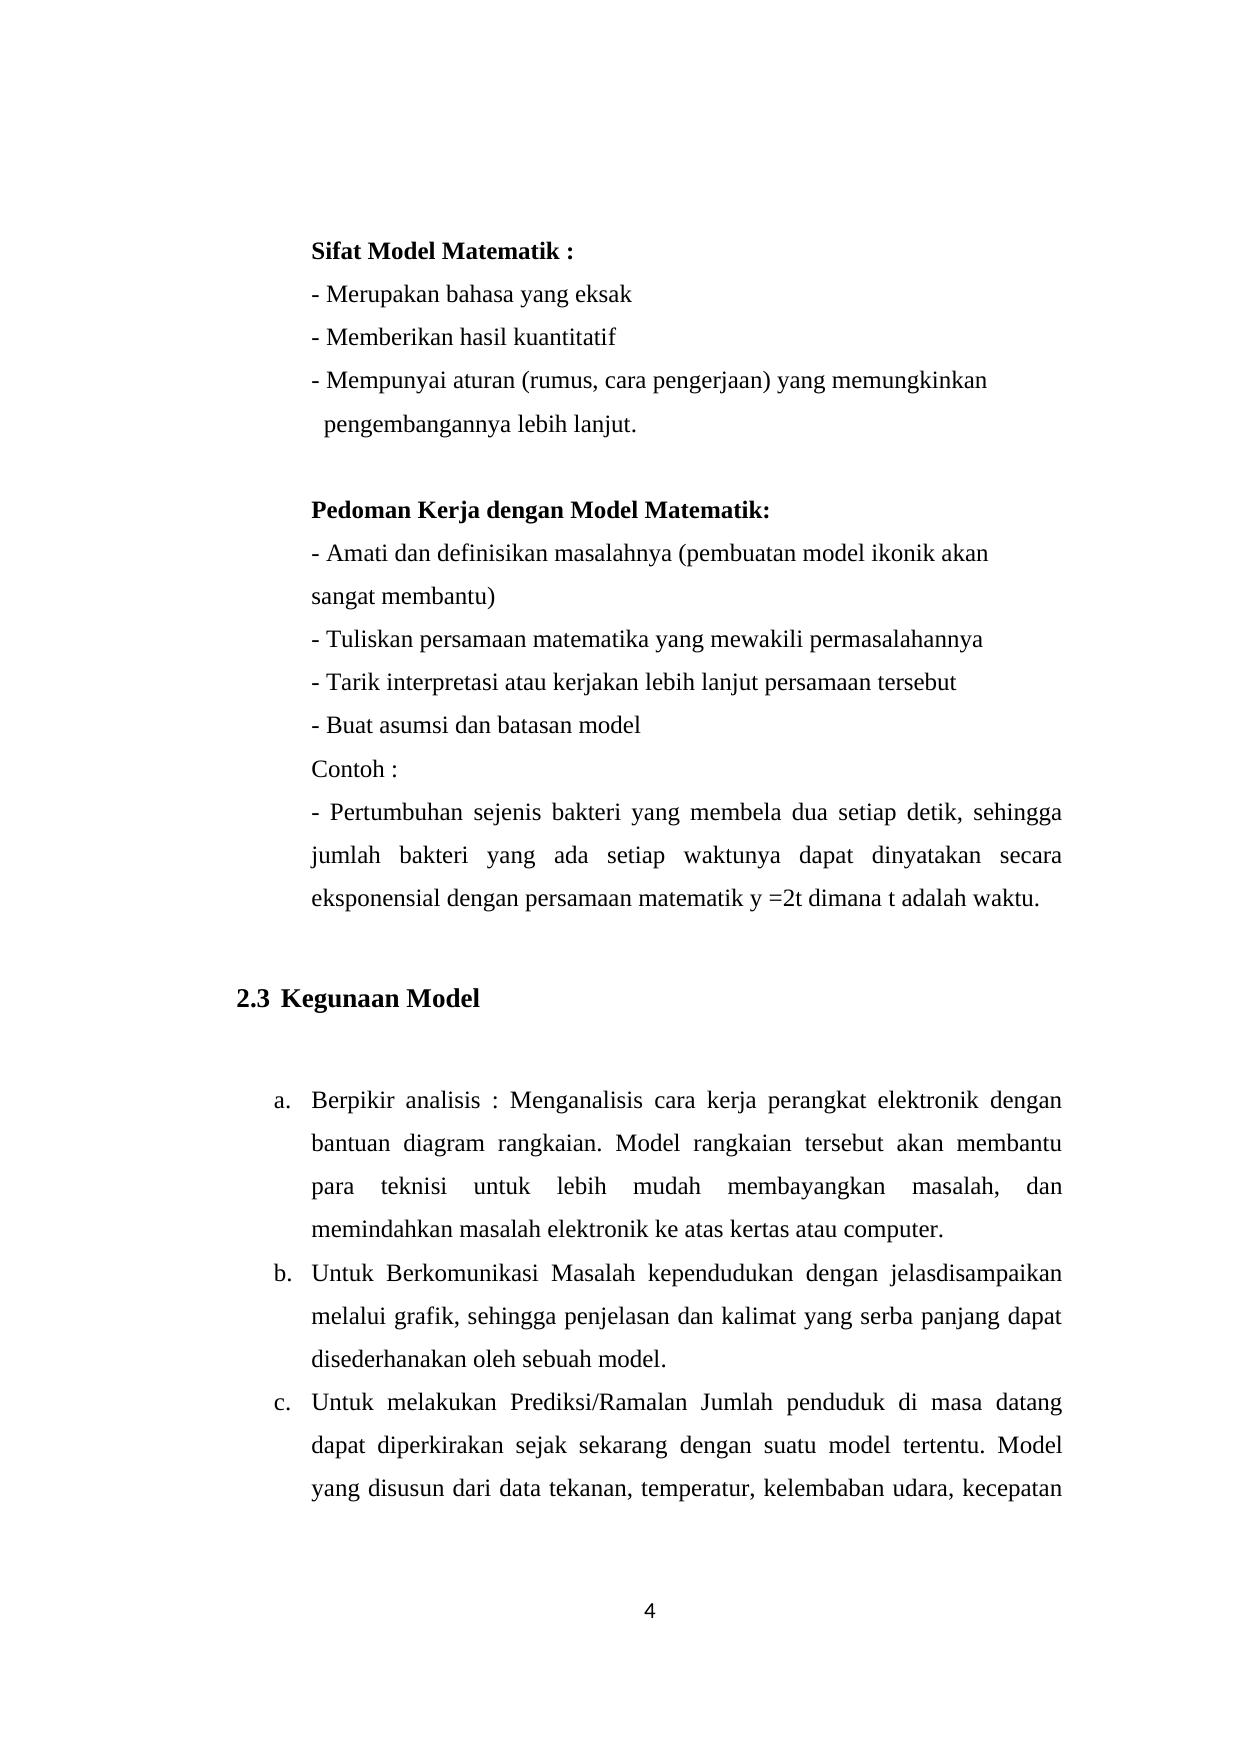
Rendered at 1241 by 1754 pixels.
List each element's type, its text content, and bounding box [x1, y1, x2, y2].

list - Pertumbuhan sejenis bakteri yang membela dua setiap detik, sehingga jumlah bakteri yang ada setiap waktunya dapat dinyatakan secara eksponensial dengan persamaan matematik y =2t dimana t adalah waktu. [311, 797, 1063, 912]
list - Memberikan hasil kuantitatif [311, 322, 1063, 351]
list Berpikir analisis : Menganalisis cara kerja perangkat elektronik dengan bantuan diagram rangkaian. Model rangkaian tersebut akan membantu para teknisi untuk lebih mudah membayangkan masalah, dan memindahkan masalah elektronik ke atas kertas atau computer. [274, 1085, 1063, 1243]
list Contoh : [311, 754, 1063, 782]
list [274, 1387, 1063, 1502]
list - Tarik interpretasi atau kerjakan lebih lanjut persamaan tersebut [311, 667, 1063, 696]
list - Amati dan definisikan masalahnya (pembuatan model ikonik akan [311, 538, 1063, 567]
list Untuk Berkomunikasi Masalah kependudukan dengan jelasdisampaikan melalui grafik, sehingga penjelasan dan kalimat yang serba panjang dapat disederhanakan oleh sebuah model. [274, 1258, 1063, 1373]
list - Merupakan bahasa yang eksak [311, 279, 1063, 308]
list sangat membantu) [311, 581, 1063, 610]
list Sifat Model Matematik : [311, 236, 1063, 265]
list - Mempunyai aturan (rumus, cara pengerjaan) yang memungkinkan [311, 366, 1063, 394]
list - Tuliskan persamaan matematika yang mewakili permasalahannya [311, 624, 1063, 653]
list Pedoman Kerja dengan Model Matematik: [311, 495, 1063, 524]
subtitle Kegunaan Model [236, 982, 1063, 1013]
list pengembangannya lebih lanjut. [311, 409, 1063, 437]
list - Buat asumsi dan batasan model [311, 711, 1063, 739]
